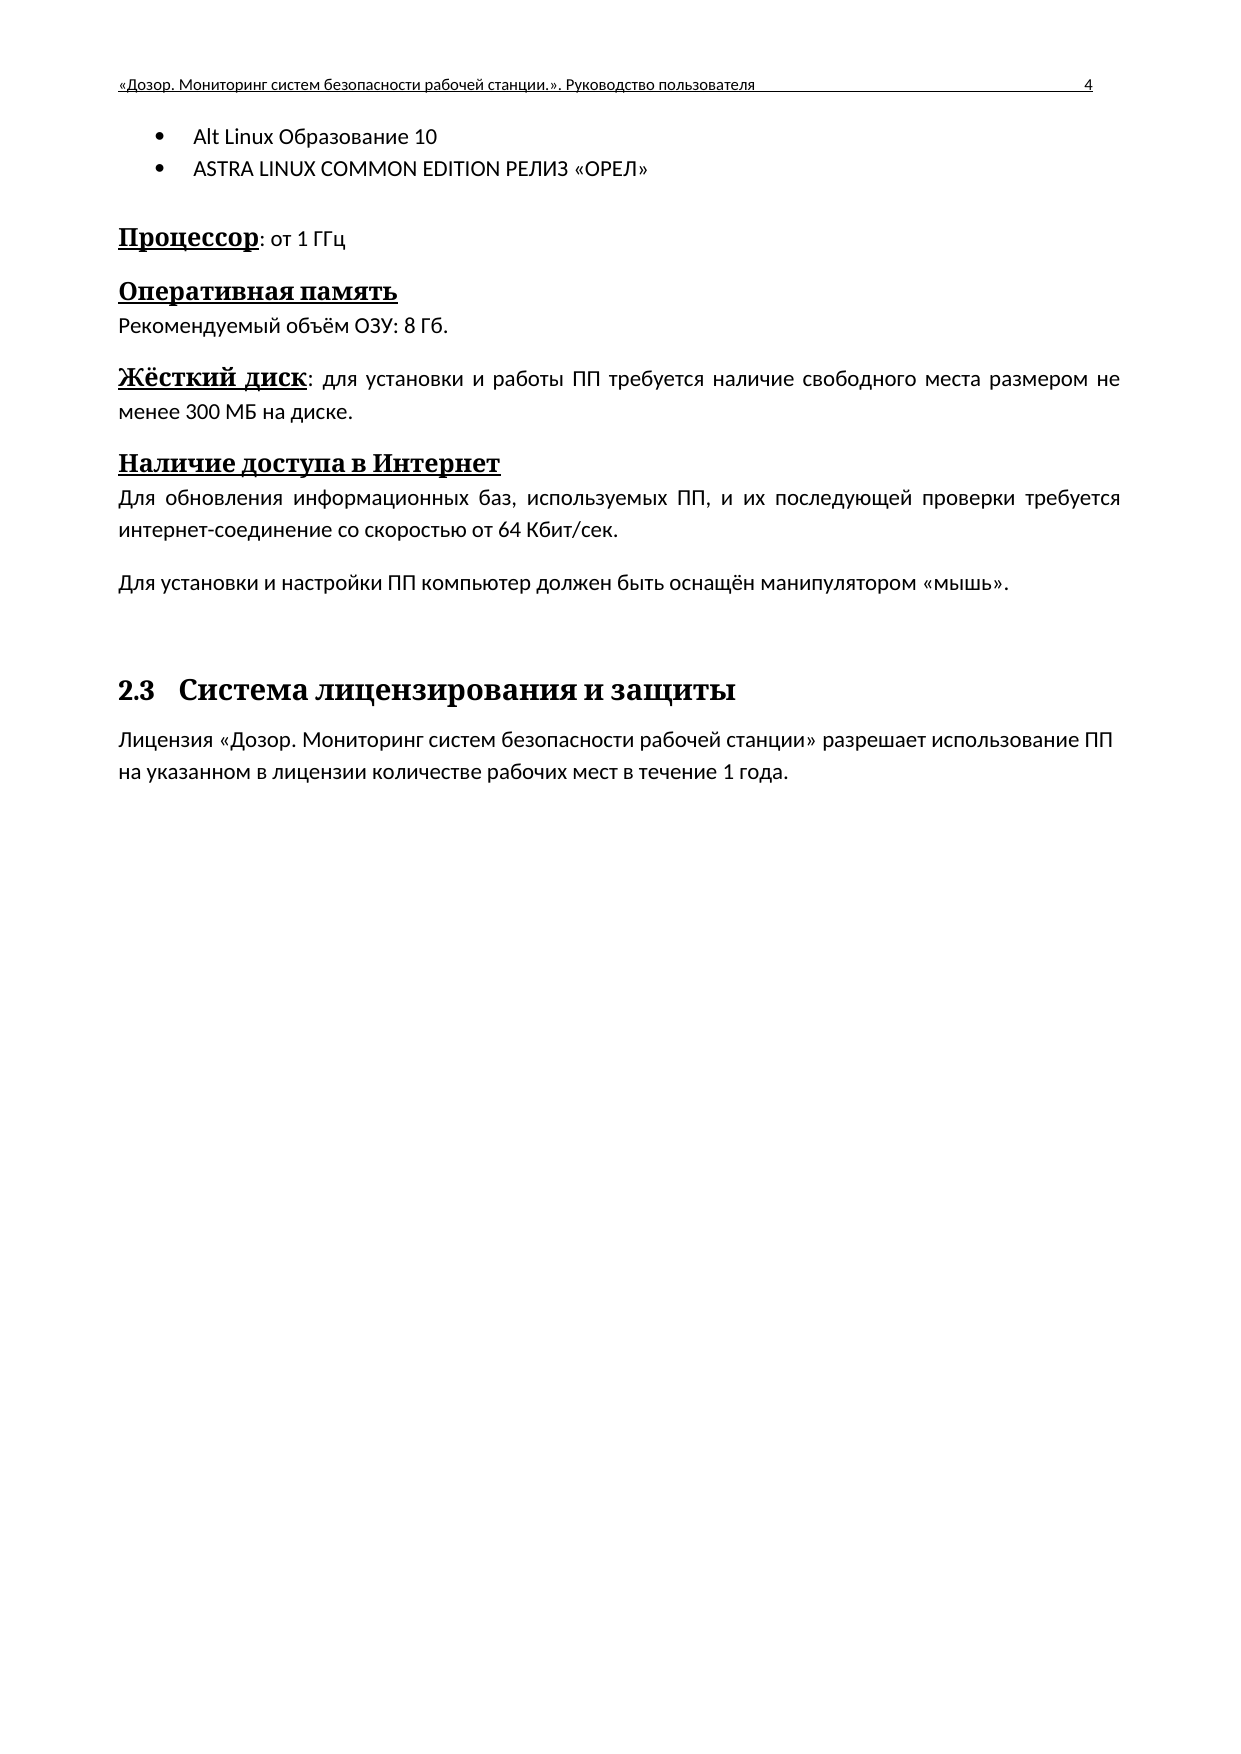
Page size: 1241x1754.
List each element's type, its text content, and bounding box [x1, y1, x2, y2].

list ASTRA LINUX COMMON EDITION РЕЛИЗ «ОРЕЛ» [156, 154, 1122, 182]
list Alt Linux Образование 10 [156, 122, 1122, 150]
text Для обновления информационных баз, используемых ПП, и их последующей проверки требуется интернет-соединение со скоростью от 64 Кбит/сек. [118, 483, 1122, 543]
text Процессор: от 1 ГГц [118, 224, 1122, 253]
text Для установки и настройки ПП компьютер должен быть оснащён манипулятором «мышь». [118, 568, 1122, 596]
text Лицензия «Дозор. Мониторинг систем безопасности рабочей станции» разрешает использование ПП на указанном в лицензии количестве рабочих мест в течение 1 года. [118, 725, 1122, 785]
subtitle Наличие доступа в Интернет [118, 450, 1122, 478]
text Рекомендуемый объём ОЗУ: 8 Гб. [118, 311, 1122, 339]
text Жёсткий диск: для установки и работы ПП требуется наличие свободного места размером не менее 300 МБ на диске. [118, 364, 1122, 425]
subtitle Система лицензирования и защиты [118, 674, 1122, 708]
subtitle Оперативная память [118, 278, 1122, 307]
